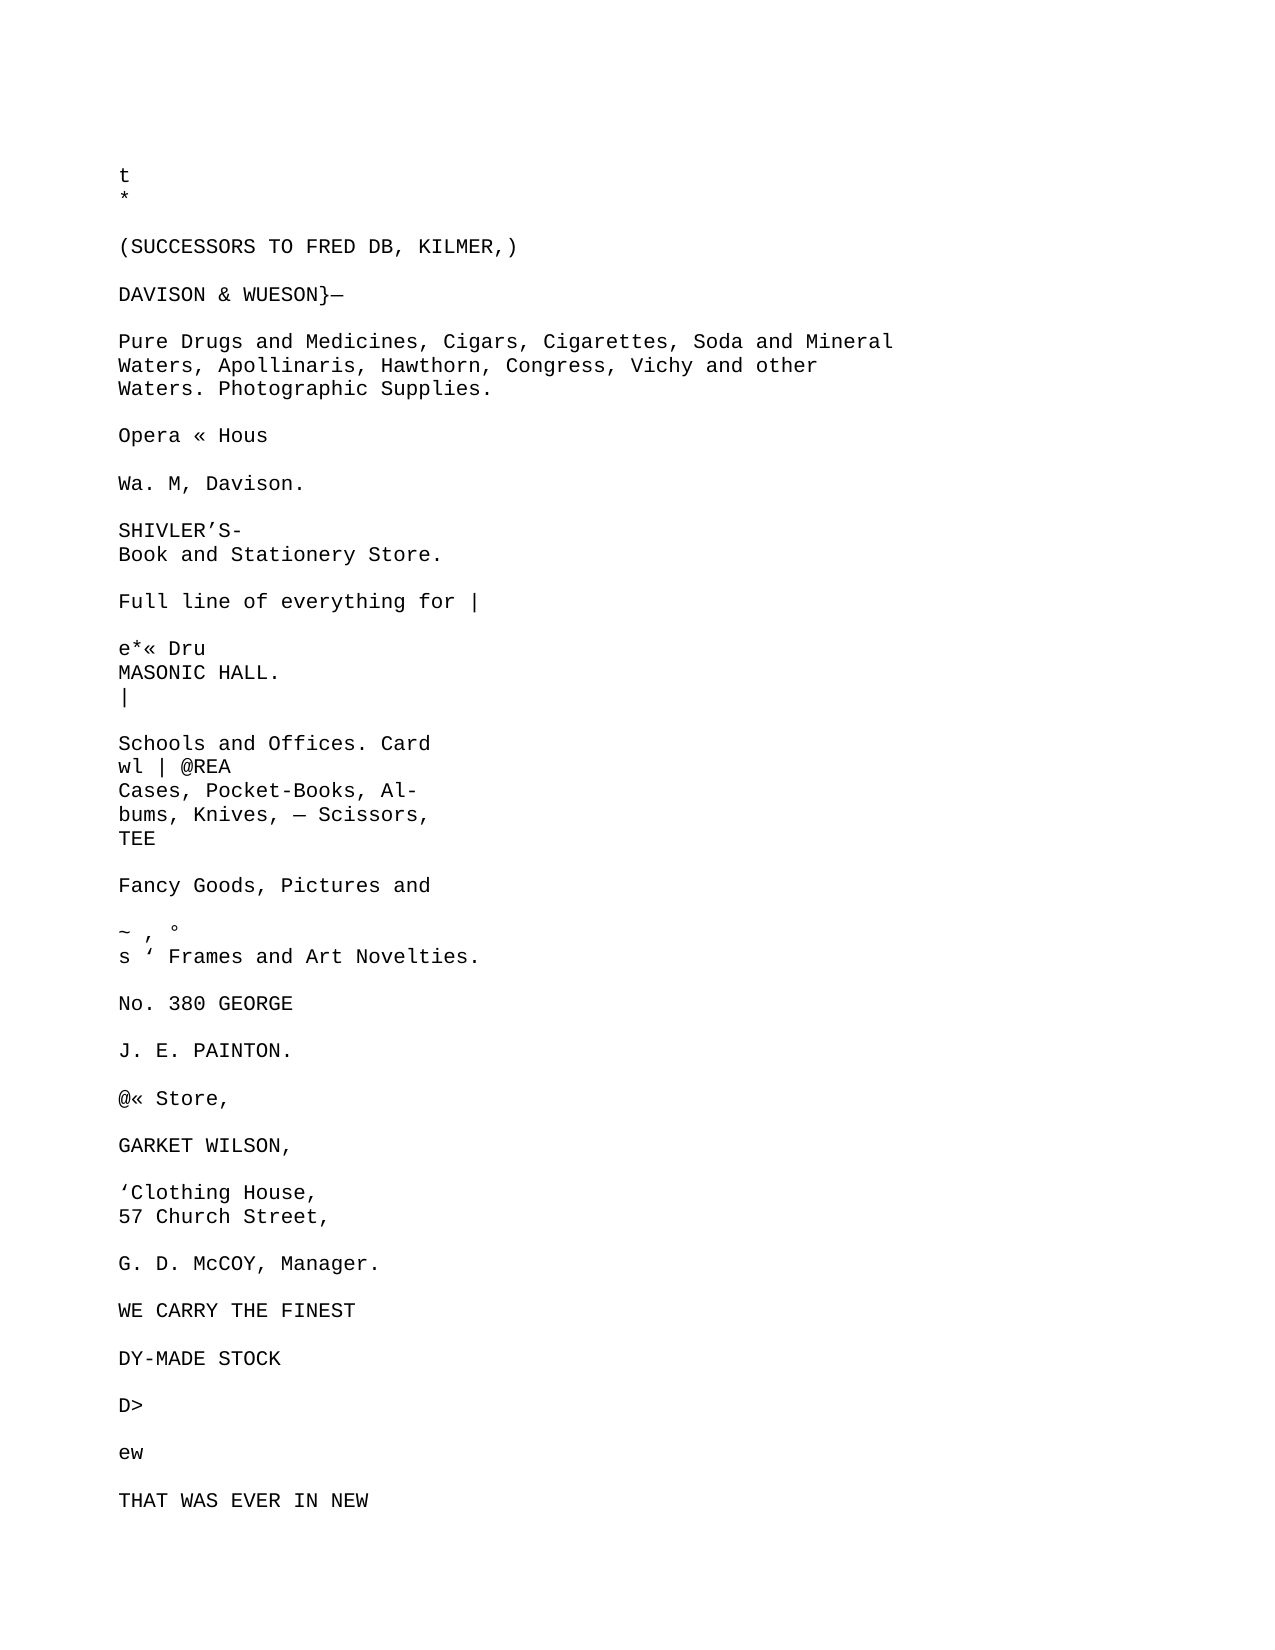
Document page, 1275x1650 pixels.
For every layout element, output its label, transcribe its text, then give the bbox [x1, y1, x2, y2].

text Fancy Goods, Pictures and [118, 875, 1157, 898]
text THAT WAS EVER IN NEW [118, 1489, 1157, 1513]
text * [118, 189, 1157, 213]
text t [118, 165, 1157, 189]
text G. D. McCOY, Manager. [118, 1253, 1157, 1277]
text wl | @REA [118, 757, 1157, 780]
text Pure Drugs and Medicines, Cigars, Cigarettes, Soda and Mineral [118, 331, 1157, 354]
text TEE [118, 827, 1157, 851]
text Schools and Offices. Card [118, 733, 1157, 757]
text Wa. M, Davison. [118, 473, 1157, 496]
text s ‘ Frames and Art Novelties. [118, 946, 1157, 969]
text e*« Dru [118, 638, 1157, 662]
text D> [118, 1395, 1157, 1419]
text (SUCCESSORS TO FRED DB, KILMER,) [118, 236, 1157, 260]
text DY-MADE STOCK [118, 1348, 1157, 1371]
text J. E. PAINTON. [118, 1040, 1157, 1064]
text | [118, 686, 1157, 709]
text ~ , ° [118, 922, 1157, 946]
text WE CARRY THE FINEST [118, 1300, 1157, 1324]
text bums, Knives, — Scissors, [118, 804, 1157, 827]
text DAVISON & WUESON}— [118, 284, 1157, 307]
text Full line of everything for | [118, 591, 1157, 615]
text Cases, Pocket-Books, Al- [118, 780, 1157, 804]
text Book and Stationery Store. [118, 544, 1157, 567]
text Waters. Photographic Supplies. [118, 378, 1157, 402]
text 57 Church Street, [118, 1206, 1157, 1229]
text GARKET WILSON, [118, 1135, 1157, 1158]
text SHIVLER’S- [118, 520, 1157, 544]
text No. 380 GEORGE [118, 993, 1157, 1017]
text Waters, Apollinaris, Hawthorn, Congress, Vichy and other [118, 354, 1157, 378]
text MASONIC HALL. [118, 662, 1157, 686]
text ew [118, 1442, 1157, 1466]
text @« Store, [118, 1088, 1157, 1111]
text ‘Clothing House, [118, 1182, 1157, 1206]
text Opera « Hous [118, 426, 1157, 449]
